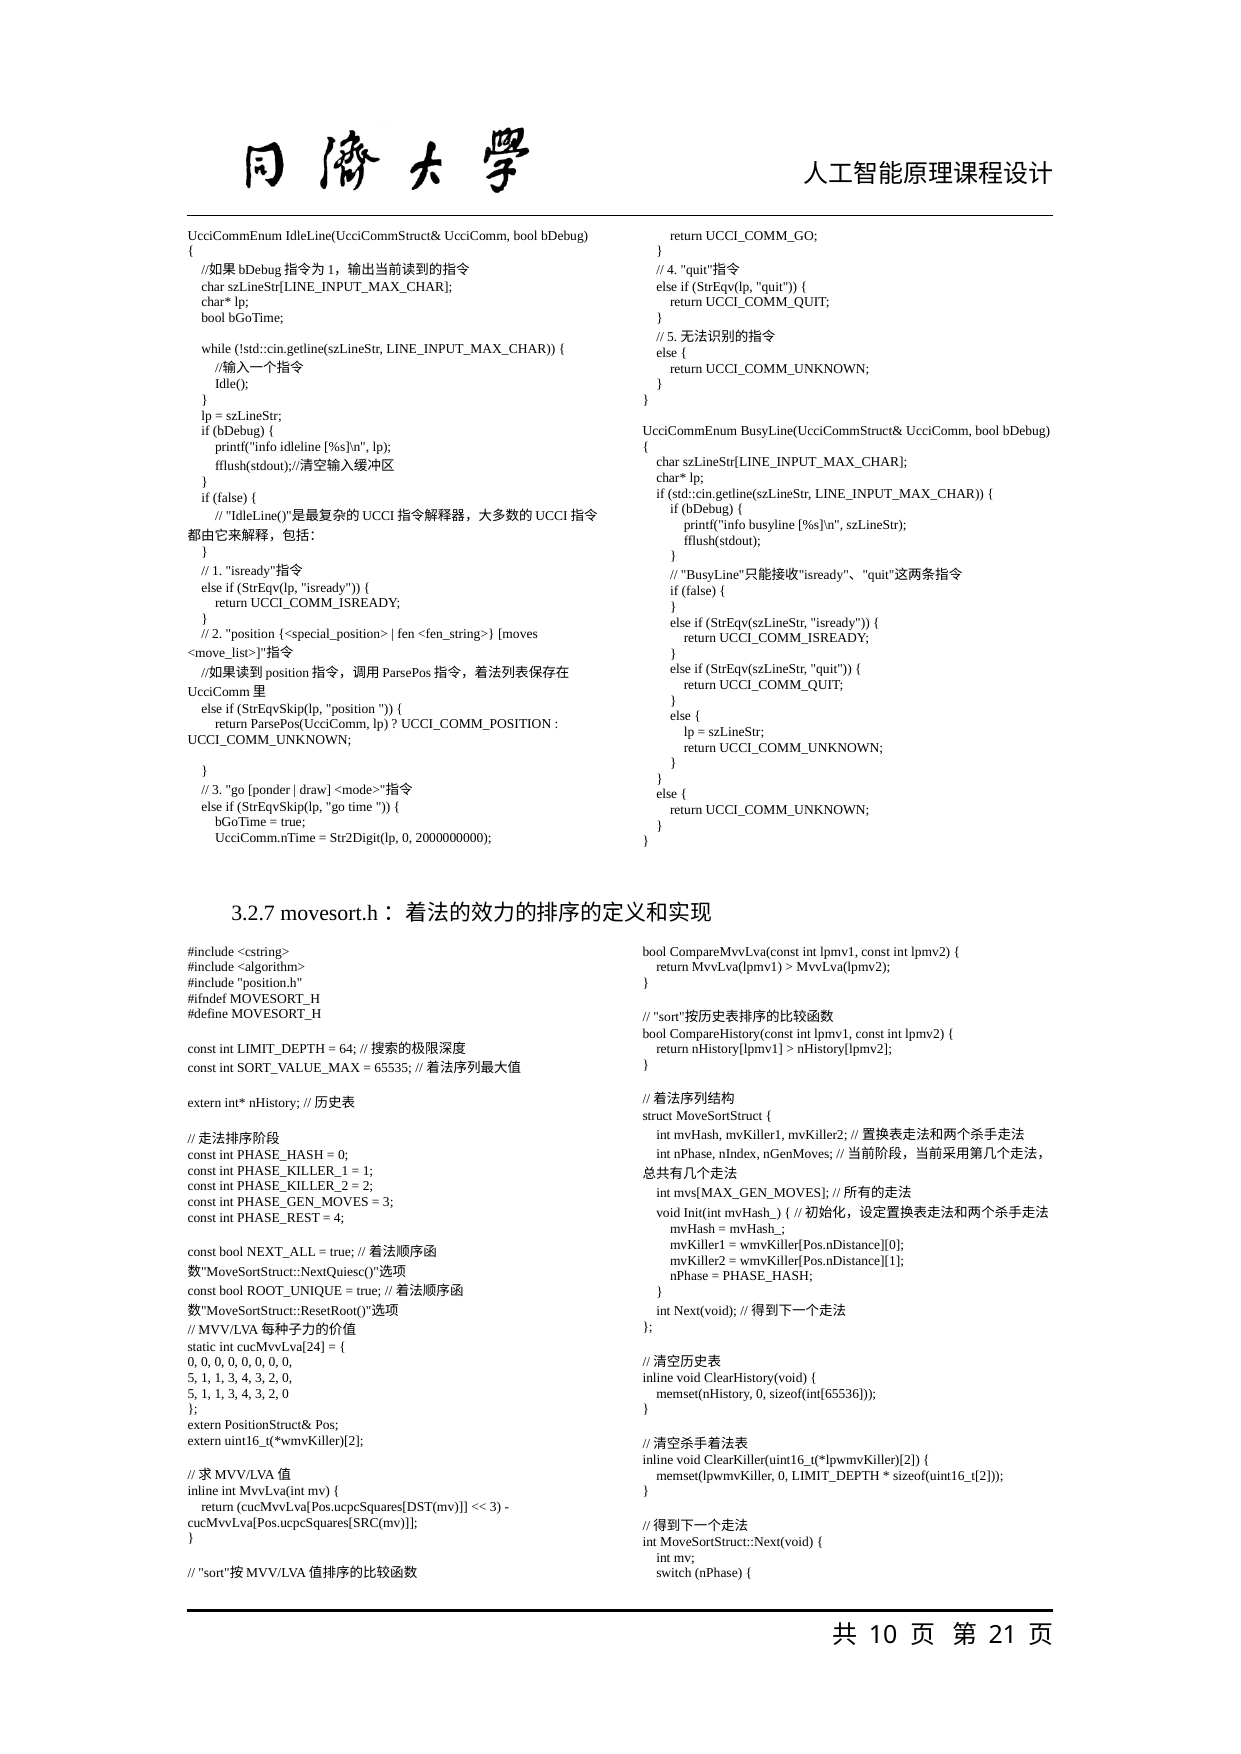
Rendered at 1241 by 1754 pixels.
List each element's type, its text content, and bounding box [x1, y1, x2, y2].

text int MoveSortStruct::Next(void) { [642, 1534, 1053, 1549]
text return UCCI_COMM_GO; [642, 227, 1053, 243]
text // 求MVV/LVA值 [187, 1463, 598, 1483]
text // "sort"按历史表排序的比较函数 [642, 1006, 1053, 1026]
text // 2. "position {<special_position> | fen <fen_string>} [moves <move_list>]"指令 [187, 626, 598, 661]
text } [642, 376, 1053, 392]
text UcciCommEnum IdleLine(UcciCommStruct& UcciComm, bool bDebug) { [187, 227, 598, 259]
text bool CompareMvvLva(const int lpmv1, const int lpmv2) { [642, 943, 1053, 959]
text if (std::cin.getline(szLineStr, LINE_INPUT_MAX_CHAR)) { [642, 485, 1053, 501]
text bGoTime = true; [187, 814, 598, 829]
text } [187, 544, 598, 560]
text struct MoveSortStruct { [642, 1108, 1053, 1123]
text lp = szLineStr; [642, 724, 1053, 739]
text Idle(); [187, 376, 598, 392]
text inline int MvvLva(int mv) { [187, 1483, 598, 1499]
text int mv; [642, 1549, 1053, 1565]
text mvHash = mvHash_; [642, 1221, 1053, 1237]
text int nPhase, nIndex, nGenMoves; // 当前阶段，当前采用第几个走法，总共有几个走法 [642, 1143, 1053, 1182]
text } [642, 1401, 1053, 1417]
text void Init(int mvHash_) { // 初始化，设定置换表走法和两个杀手走法 [642, 1202, 1053, 1221]
text if (false) { [187, 489, 598, 505]
text printf("info idleline [%s]\n", lp); [187, 438, 598, 454]
text }; [187, 1401, 598, 1417]
text bool bGoTime; [187, 309, 598, 325]
text extern int* nHistory; // 历史表 [187, 1092, 598, 1112]
text //输入一个指令 [187, 356, 598, 376]
text // MVV/LVA每种子力的价值 [187, 1319, 598, 1338]
text if (bDebug) { [642, 501, 1053, 517]
text #include <cstring> [187, 943, 598, 959]
text // "IdleLine()"是最复杂的UCCI指令解释器，大多数的UCCI指令都由它来解释，包括： [187, 505, 598, 544]
text printf("info busyline [%s]\n", szLineStr); [642, 517, 1053, 532]
text // 1. "isready"指令 [187, 560, 598, 579]
text // 清空杀手着法表 [642, 1432, 1053, 1452]
text }; [642, 1319, 1053, 1334]
text return UCCI_COMM_UNKNOWN; [642, 360, 1053, 376]
text } [642, 755, 1053, 771]
text const int PHASE_KILLER_2 = 2; [187, 1178, 598, 1194]
text } [642, 975, 1053, 990]
text switch (nPhase) { [642, 1565, 1053, 1581]
text inline void ClearKiller(uint16_t(*lpwmvKiller)[2]) { [642, 1452, 1053, 1467]
text // 走法排序阶段 [187, 1127, 598, 1147]
text else if (StrEqv(szLineStr, "isready")) { [642, 614, 1053, 630]
text while (!std::cin.getline(szLineStr, LINE_INPUT_MAX_CHAR)) { [187, 341, 598, 356]
text } [642, 309, 1053, 325]
text else if (StrEqv(szLineStr, "quit")) { [642, 661, 1053, 677]
text // 得到下一个走法 [642, 1514, 1053, 1534]
text } [642, 771, 1053, 786]
text char szLineStr[LINE_INPUT_MAX_CHAR]; [187, 278, 598, 294]
text fflush(stdout);//清空输入缓冲区 [187, 454, 598, 474]
text #define MOVESORT_H [187, 1006, 598, 1022]
text 5, 1, 1, 3, 4, 3, 2, 0 [187, 1385, 598, 1401]
text // "BusyLine"只能接收"isready"、"quit"这两条指令 [642, 563, 1053, 583]
text const int PHASE_GEN_MOVES = 3; [187, 1194, 598, 1209]
text const int SORT_VALUE_MAX = 65535; // 着法序列最大值 [187, 1057, 598, 1076]
text 0, 0, 0, 0, 0, 0, 0, 0, [187, 1354, 598, 1370]
text fflush(stdout); [642, 532, 1053, 548]
text else if (StrEqvSkip(lp, "go time ")) { [187, 798, 598, 814]
text else if (StrEqv(lp, "isready")) { [187, 579, 598, 595]
text int mvs[MAX_GEN_MOVES]; // 所有的走法 [642, 1182, 1053, 1202]
text } [642, 817, 1053, 833]
text // 清空历史表 [642, 1350, 1053, 1370]
text const int PHASE_KILLER_1 = 1; [187, 1162, 598, 1178]
text memset(lpwmvKiller, 0, LIMIT_DEPTH * sizeof(uint16_t[2])); [642, 1467, 1053, 1483]
text } [642, 1057, 1053, 1072]
text return nHistory[lpmv1] > nHistory[lpmv2]; [642, 1041, 1053, 1057]
text } [642, 1284, 1053, 1299]
text return UCCI_COMM_QUIT; [642, 294, 1053, 309]
text UcciComm.nTime = Str2Digit(lp, 0, 2000000000); [187, 829, 598, 845]
text char* lp; [642, 470, 1053, 485]
text #include "position.h" [187, 975, 598, 990]
text } [642, 599, 1053, 614]
text const int PHASE_HASH = 0; [187, 1147, 598, 1162]
text } [642, 392, 1053, 407]
text const bool NEXT_ALL = true; // 着法顺序函数"MoveSortStruct::NextQuiesc()"选项 [187, 1241, 598, 1280]
text nPhase = PHASE_HASH; [642, 1268, 1053, 1284]
text } [642, 833, 1053, 849]
text return ParsePos(UcciComm, lp) ? UCCI_COMM_POSITION : UCCI_COMM_UNKNOWN; [187, 716, 598, 747]
text inline void ClearHistory(void) { [642, 1370, 1053, 1385]
text static int cucMvvLva[24] = { [187, 1338, 598, 1354]
text bool CompareHistory(const int lpmv1, const int lpmv2) { [642, 1026, 1053, 1041]
text } [642, 548, 1053, 563]
text } [187, 1530, 598, 1546]
text int mvHash, mvKiller1, mvKiller2; // 置换表走法和两个杀手走法 [642, 1123, 1053, 1143]
text //如果bDebug指令为1，输出当前读到的指令 [187, 259, 598, 278]
text const bool ROOT_UNIQUE = true; // 着法顺序函数"MoveSortStruct::ResetRoot()"选项 [187, 1280, 598, 1319]
text return UCCI_COMM_UNKNOWN; [642, 739, 1053, 755]
text } [187, 611, 598, 626]
text 5, 1, 1, 3, 4, 3, 2, 0, [187, 1370, 598, 1385]
text else { [642, 345, 1053, 360]
text int Next(void); // 得到下一个走法 [642, 1299, 1053, 1319]
text // 4. "quit"指令 [642, 259, 1053, 278]
text // "sort"按MVV/LVA值排序的比较函数 [187, 1561, 598, 1581]
text } [642, 243, 1053, 259]
text extern PositionStruct& Pos; [187, 1417, 598, 1432]
text } [187, 392, 598, 407]
text // 5. 无法识别的指令 [642, 325, 1053, 345]
text return UCCI_COMM_UNKNOWN; [642, 802, 1053, 817]
text } [642, 646, 1053, 661]
text #ifndef MOVESORT_H [187, 990, 598, 1006]
text mvKiller2 = wmvKiller[Pos.nDistance][1]; [642, 1252, 1053, 1268]
text lp = szLineStr; [187, 407, 598, 423]
text return UCCI_COMM_QUIT; [642, 677, 1053, 692]
text memset(nHistory, 0, sizeof(int[65536])); [642, 1385, 1053, 1401]
text // 3. "go [ponder | draw] <mode>"指令 [187, 779, 598, 798]
text } [187, 763, 598, 779]
text else if (StrEqv(lp, "quit")) { [642, 278, 1053, 294]
text } [642, 1483, 1053, 1499]
text //如果读到position指令，调用ParsePos指令，着法列表保存在UcciComm里 [187, 661, 598, 701]
text return MvvLva(lpmv1) > MvvLva(lpmv2); [642, 959, 1053, 975]
text #include <algorithm> [187, 959, 598, 975]
text else { [642, 708, 1053, 724]
text const int PHASE_REST = 4; [187, 1209, 598, 1225]
text if (bDebug) { [187, 423, 598, 438]
text mvKiller1 = wmvKiller[Pos.nDistance][0]; [642, 1237, 1053, 1252]
text extern uint16_t(*wmvKiller)[2]; [187, 1432, 598, 1448]
text else if (StrEqvSkip(lp, "position ")) { [187, 701, 598, 716]
text return UCCI_COMM_ISREADY; [187, 595, 598, 611]
text return UCCI_COMM_ISREADY; [642, 630, 1053, 646]
text char* lp; [187, 294, 598, 309]
text else { [642, 786, 1053, 802]
text } [642, 692, 1053, 708]
text if (false) { [642, 583, 1053, 599]
text const int LIMIT_DEPTH = 64; // 搜索的极限深度 [187, 1037, 598, 1057]
text char szLineStr[LINE_INPUT_MAX_CHAR]; [642, 454, 1053, 470]
picture [224, 119, 547, 198]
text } [187, 474, 598, 489]
text // 着法序列结构 [642, 1088, 1053, 1108]
text UcciCommEnum BusyLine(UcciCommStruct& UcciComm, bool bDebug) { [642, 423, 1053, 454]
text return (cucMvvLva[Pos.ucpcSquares[DST(mv)]] << 3) - cucMvvLva[Pos.ucpcSquares[SRC(mv)]]; [187, 1499, 598, 1530]
subtitle 3.2.7 movesort.h ：着法的效力的排序的定义和实现 [187, 895, 1053, 927]
